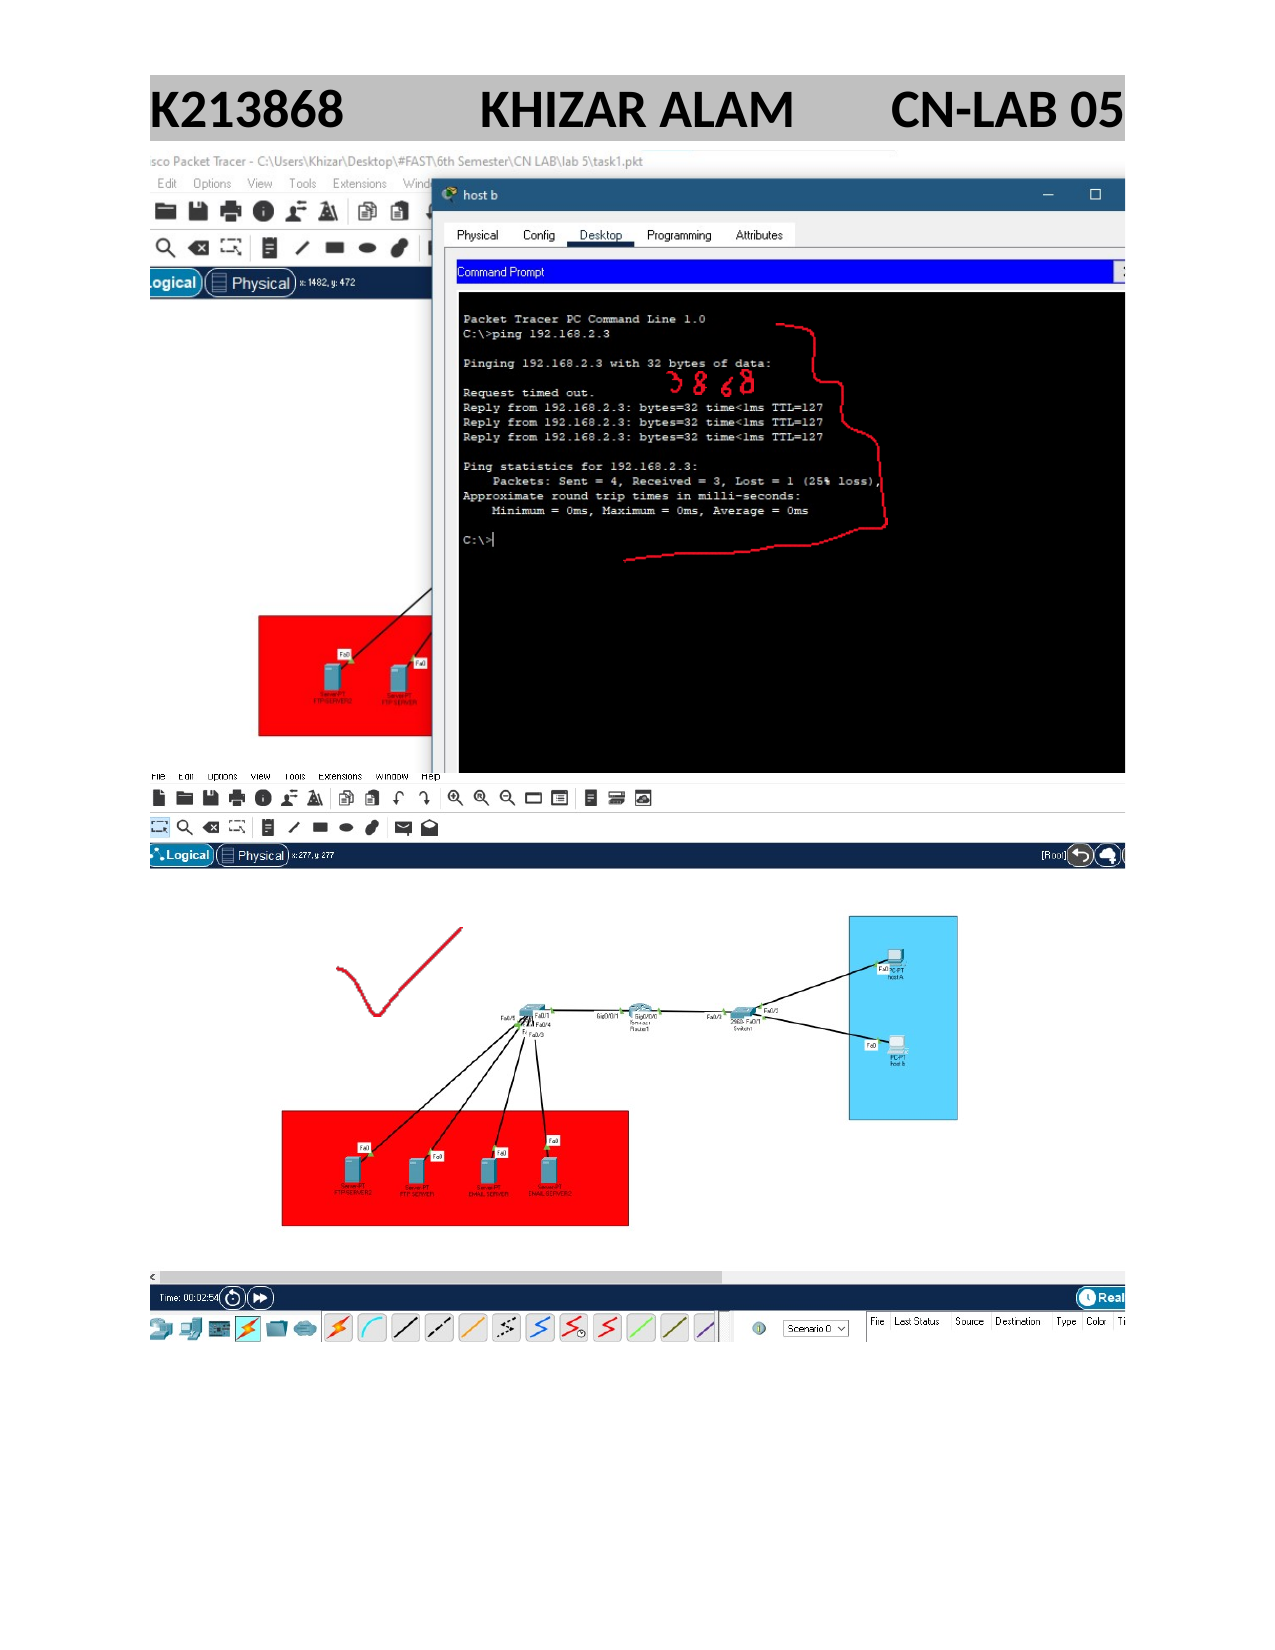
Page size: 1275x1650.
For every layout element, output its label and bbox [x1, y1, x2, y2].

picture [1099, 1293, 1125, 1303]
picture [167, 850, 209, 862]
picture [153, 276, 196, 291]
picture [150, 774, 1125, 1342]
picture [150, 150, 1125, 773]
